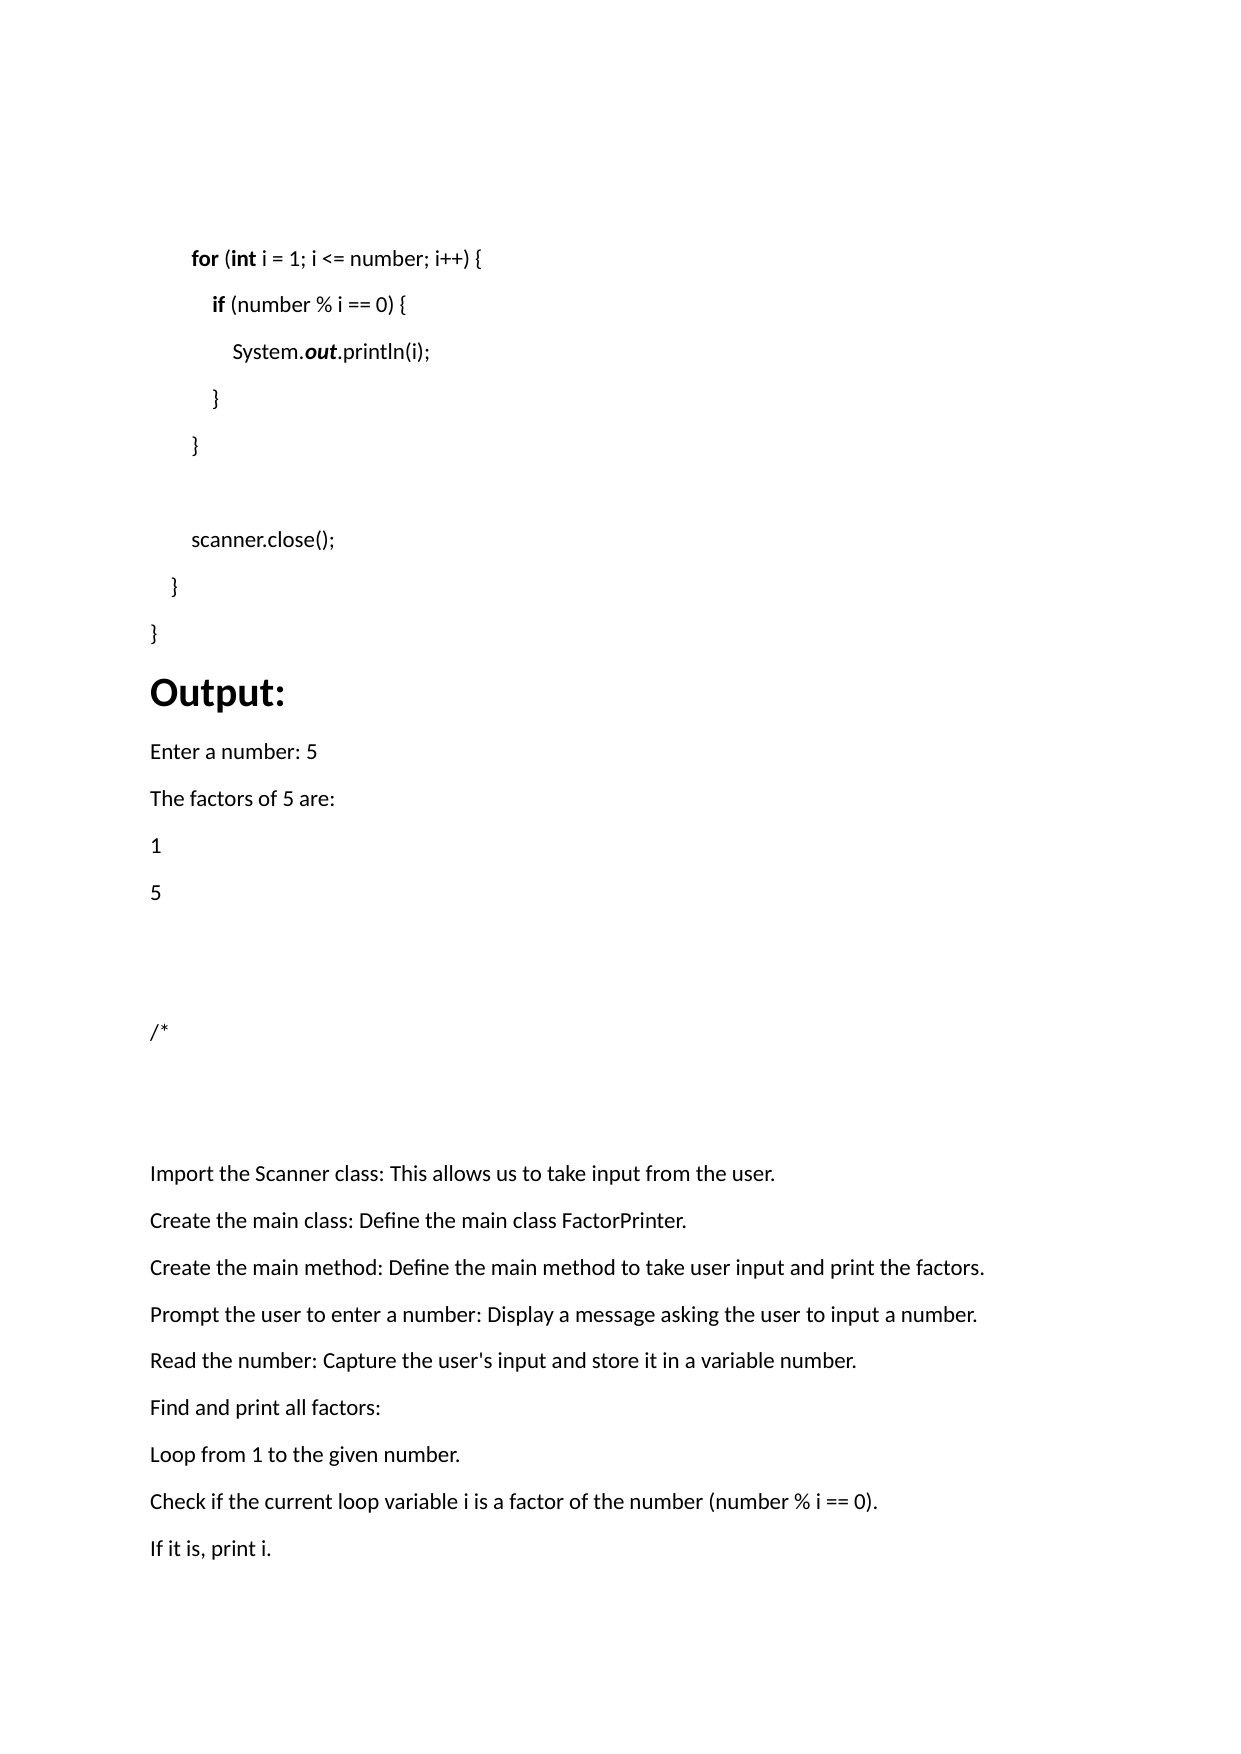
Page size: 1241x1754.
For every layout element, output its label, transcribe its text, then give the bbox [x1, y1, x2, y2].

text if (number % i == 0) { [150, 291, 1090, 319]
text } [150, 431, 1090, 459]
text Loop from 1 to the given number. [150, 1440, 1090, 1468]
text Output: [150, 666, 1090, 716]
text If it is, print i. [150, 1534, 1090, 1562]
text Prompt the user to enter a number: Display a message asking the user to input a number. [150, 1300, 1090, 1328]
text scanner.close(); [150, 525, 1090, 553]
text 1 [150, 831, 1090, 859]
text } [150, 572, 1090, 600]
text for (int i = 1; i <= number; i++) { [150, 244, 1090, 272]
text Check if the current loop variable i is a factor of the number (number % i == 0). [150, 1487, 1090, 1515]
text } [150, 384, 1090, 412]
text /* [150, 1018, 1090, 1046]
text Create the main class: Define the main class FactorPrinter. [150, 1206, 1090, 1234]
text Create the main method: Define the main method to take user input and print the factors. [150, 1253, 1090, 1281]
text Find and print all factors: [150, 1393, 1090, 1421]
text } [150, 619, 1090, 647]
text 5 [150, 878, 1090, 906]
text System.out.println(i); [150, 337, 1090, 366]
text Import the Scanner class: This allows us to take input from the user. [150, 1159, 1090, 1187]
text Enter a number: 5 [150, 737, 1090, 765]
text Read the number: Capture the user's input and store it in a variable number. [150, 1347, 1090, 1374]
text The factors of 5 are: [150, 784, 1090, 812]
